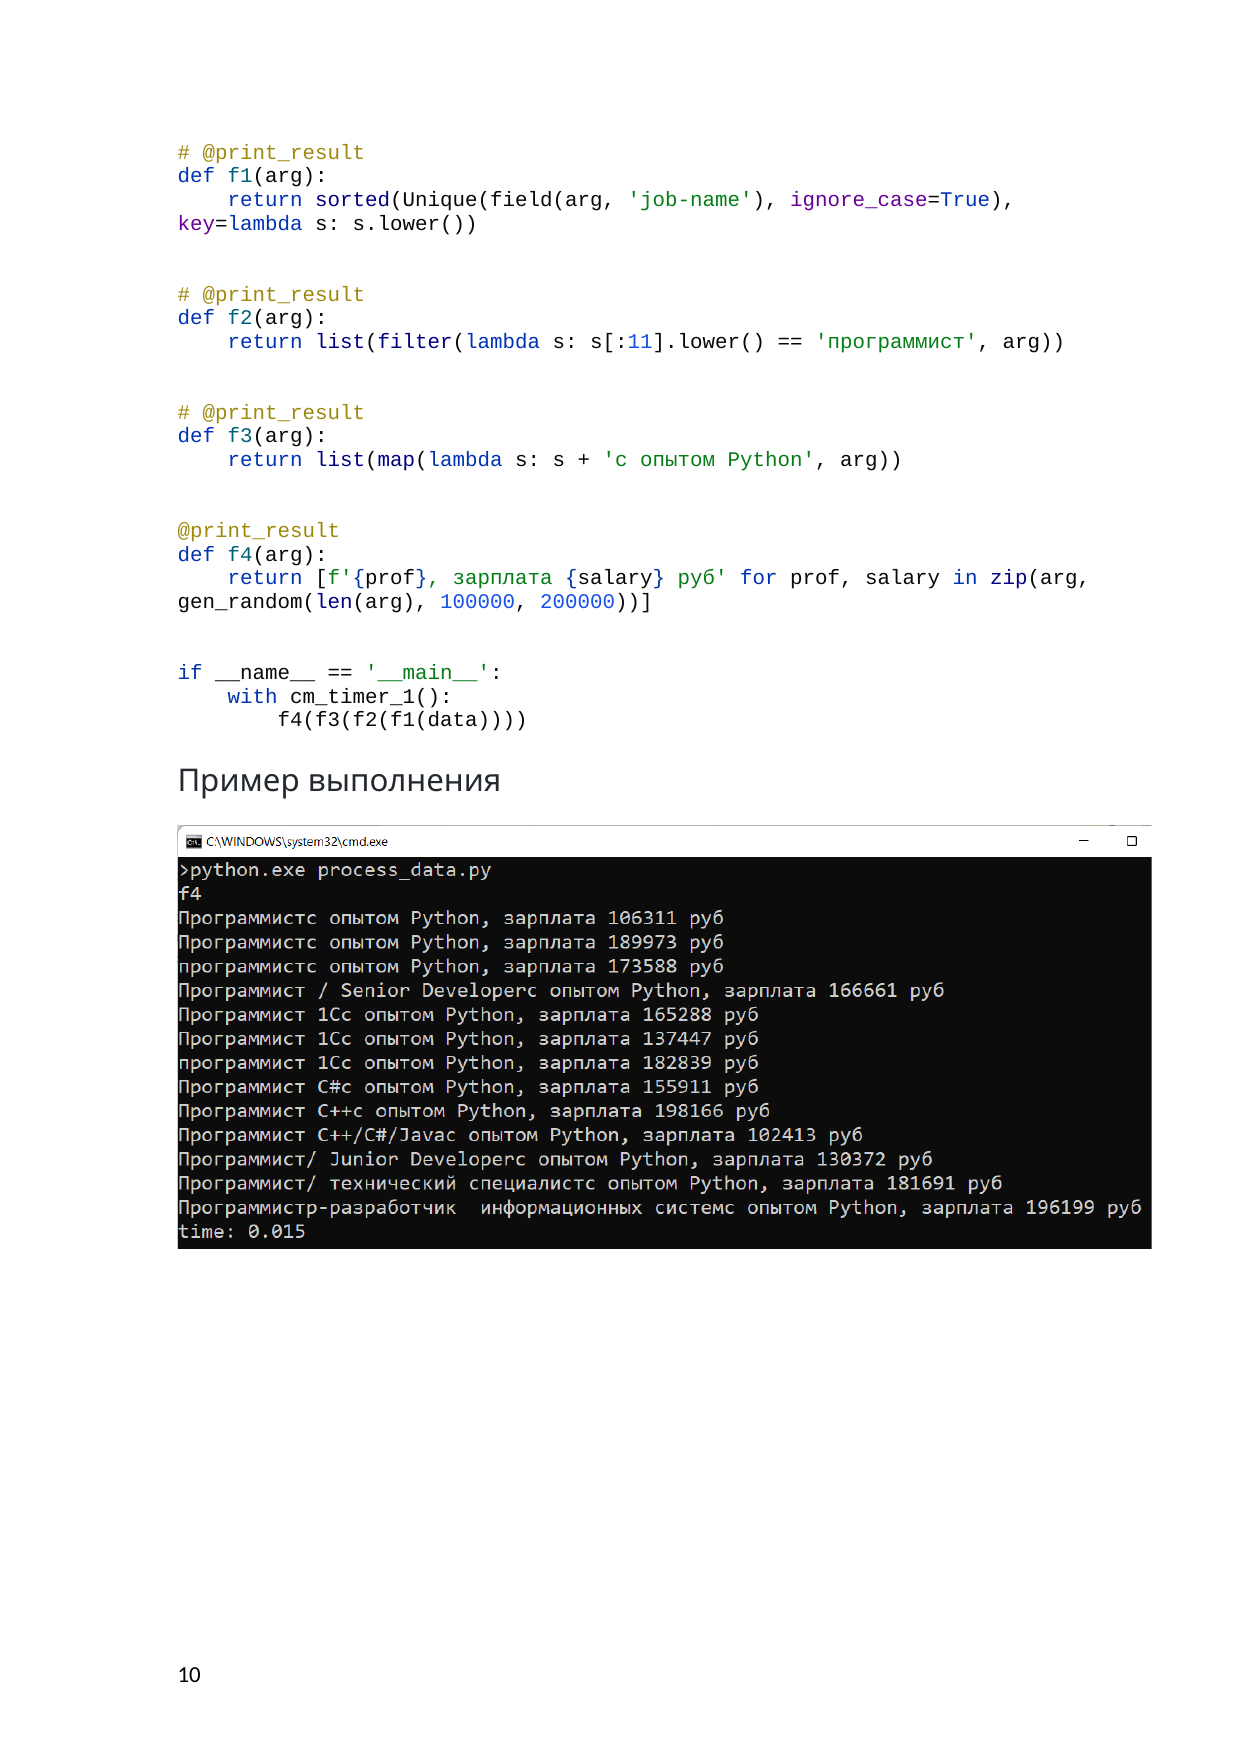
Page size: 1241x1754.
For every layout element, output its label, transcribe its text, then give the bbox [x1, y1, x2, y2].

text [177, 118, 1152, 733]
text Пример выполнения [177, 758, 1152, 801]
picture [177, 825, 1152, 1249]
